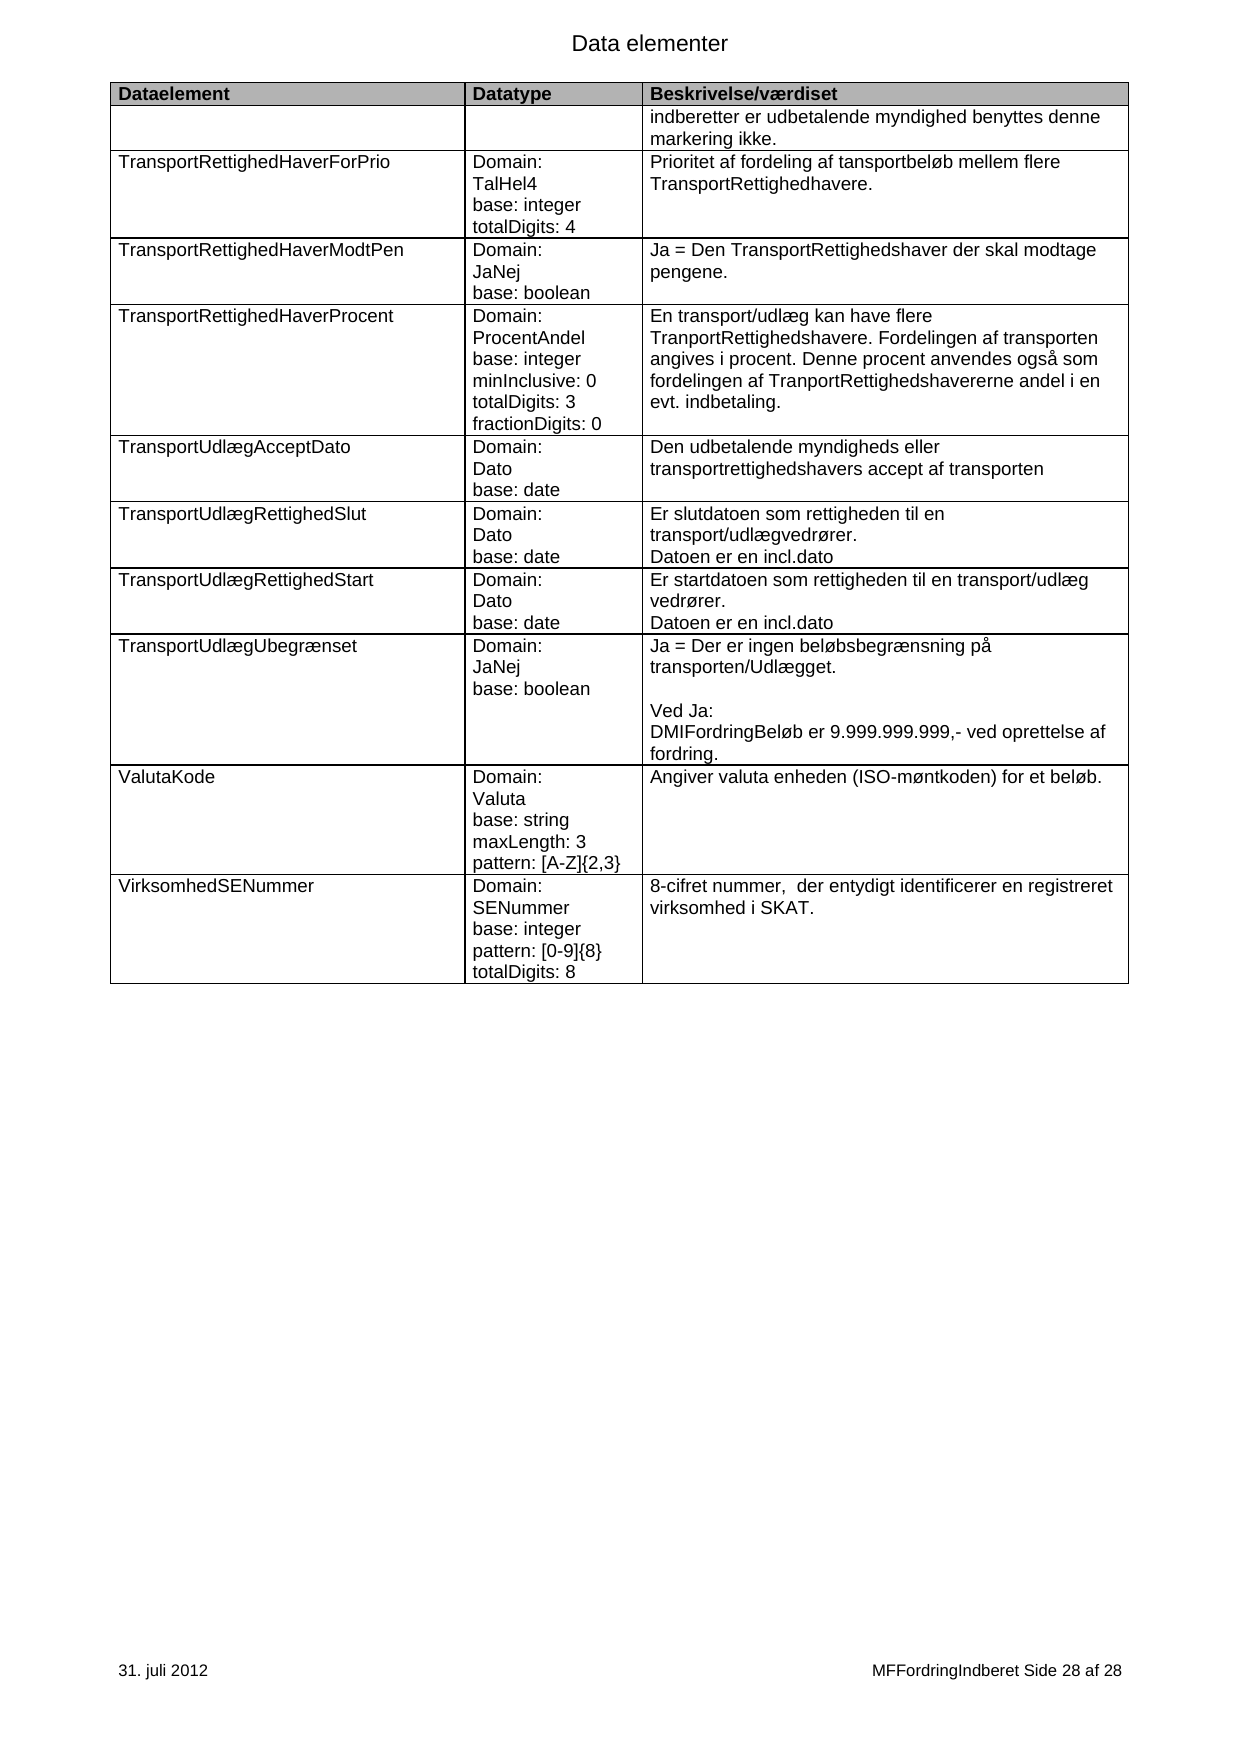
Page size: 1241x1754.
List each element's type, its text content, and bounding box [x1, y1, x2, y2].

table_cell Ja = Der er ingen beløbsbegrænsning på transporten/Udlægget. Ved Ja: DMIFordringBeløb er 9.999.999.999,- ved oprettelse af fordring. [643, 635, 1128, 764]
table_header Dataelement [111, 83, 464, 105]
table_cell Angiver valuta enheden (ISO-møntkoden) for et beløb. [643, 766, 1128, 873]
table_cell Domain: Valuta base: string maxLength: 3 pattern: [A-Z]{2,3} [466, 766, 642, 873]
table_cell Ja = Den TransportRettighedshaver der skal modtage pengene. [643, 239, 1128, 303]
table_cell Domain: SENummer base: integer pattern: [0-9]{8} totalDigits: 8 [466, 875, 642, 983]
table_cell TransportRettighedHaverModtPen [111, 239, 464, 303]
table_cell En transport/udlæg kan have flere TranportRettighedshavere. Fordelingen af transporten angives i procent. Denne procent anvendes også som fordelingen af TranportRettighedshavererne andel i en evt. indbetaling. [643, 305, 1128, 434]
table_cell VirksomhedSENummer [111, 875, 464, 983]
table_cell TransportRettighedHaverForPrio [111, 151, 464, 237]
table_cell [643, 106, 1128, 149]
table_cell TransportUdlægRettighedStart [111, 569, 464, 633]
table_cell TransportUdlægUbegrænset [111, 635, 464, 764]
table_cell TransportRettighedHaverProcent [111, 305, 464, 434]
table_cell Domain: Dato base: date [466, 436, 642, 501]
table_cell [111, 106, 464, 149]
table_cell Prioritet af fordeling af tansportbeløb mellem flere TransportRettighedhavere. [643, 151, 1128, 237]
table_cell Er startdatoen som rettigheden til en transport/udlæg vedrører. Datoen er en incl.dato [643, 569, 1128, 633]
table_header Datatype [466, 83, 642, 105]
table_cell Domain: ProcentAndel base: integer minInclusive: 0 totalDigits: 3 fractionDigits: 0 [466, 305, 642, 434]
table_cell ValutaKode [111, 766, 464, 873]
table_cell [466, 106, 642, 149]
table_cell TransportUdlægRettighedSlut [111, 502, 464, 567]
table_cell Domain: Dato base: date [466, 502, 642, 567]
table_header Beskrivelse/værdiset [643, 83, 1128, 105]
table_cell Domain: JaNej base: boolean [466, 635, 642, 764]
table_cell Domain: Dato base: date [466, 569, 642, 633]
table_cell TransportUdlægAcceptDato [111, 436, 464, 501]
table_cell Domain: JaNej base: boolean [466, 239, 642, 303]
table_cell Den udbetalende myndigheds eller transportrettighedshavers accept af transporten [643, 436, 1128, 501]
table_cell Er slutdatoen som rettigheden til en transport/udlægvedrører. Datoen er en incl.dato [643, 502, 1128, 567]
table_cell 8-cifret nummer, der entydigt identificerer en registreret virksomhed i SKAT. [643, 875, 1128, 983]
table_cell Domain: TalHel4 base: integer totalDigits: 4 [466, 151, 642, 237]
